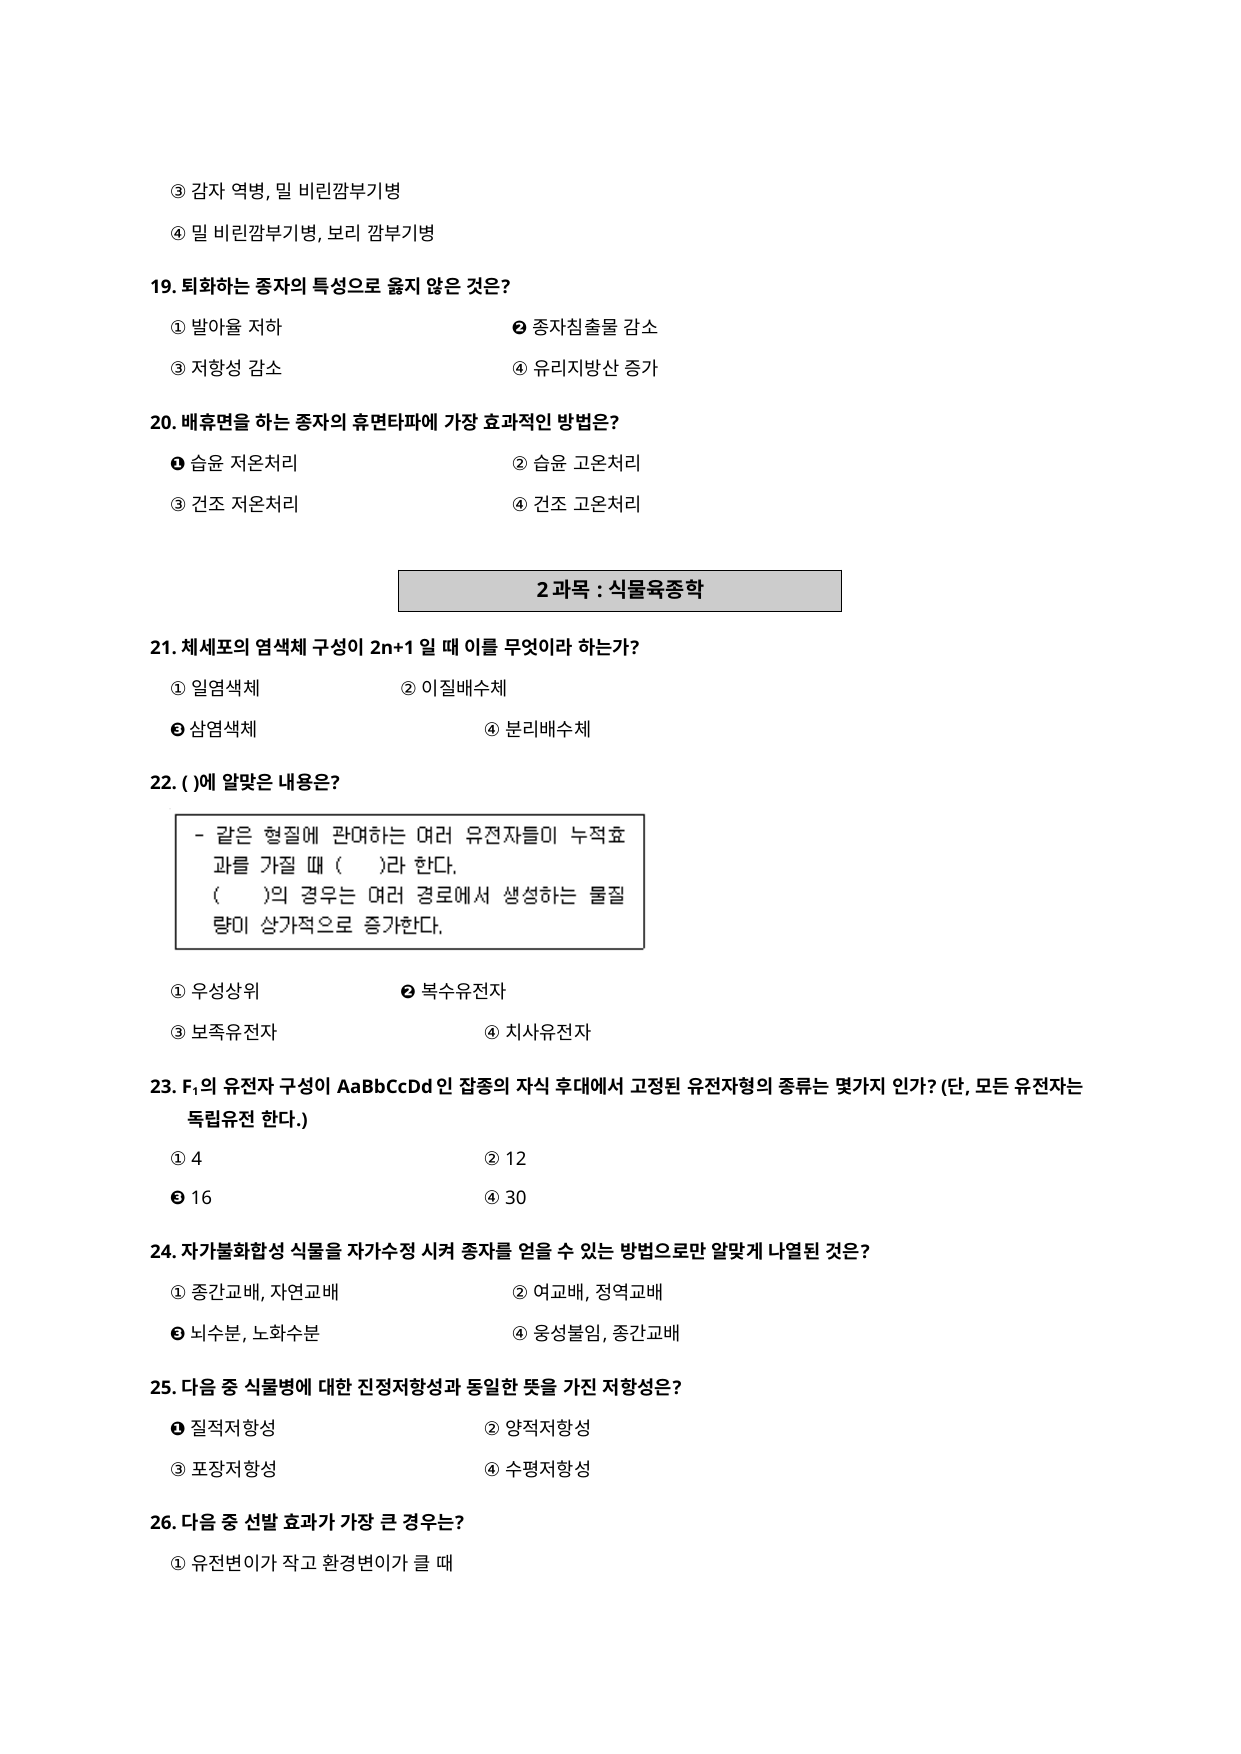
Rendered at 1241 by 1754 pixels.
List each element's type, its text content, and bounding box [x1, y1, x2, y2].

text ❸ 16 ④ 30 [150, 1184, 1090, 1210]
text 24. 자가불화합성 식물을 자가수정 시켜 종자를 얻을 수 있는 방법으로만 알맞게 나열된 것은? [150, 1237, 1090, 1264]
text ❶ 질적저항성 ② 양적저항성 [150, 1413, 1090, 1440]
text ① 유전변이가 작고 환경변이가 클 때 [150, 1549, 1090, 1576]
text 20. 배휴면을 하는 종자의 휴면타파에 가장 효과적인 방법은? [150, 407, 1090, 434]
text ① 4 ② 12 [150, 1145, 1090, 1171]
text ① 우성상위 ❷ 복수유전자 [150, 977, 1090, 1004]
text 23. F1의 유전자 구성이 AaBbCcDd인 잡종의 자식 후대에서 고정된 유전자형의 종류는 몇가지 인가? (단, 모든 유전자는 독립유전 한다.) [150, 1072, 1090, 1131]
text ③ 보족유전자 ④ 치사유전자 [150, 1018, 1090, 1045]
text ① 일염색체 ② 이질배수체 [150, 673, 1090, 700]
text 22. ( )에 알맞은 내용은? [150, 768, 1090, 795]
text 19. 퇴화하는 종자의 특성으로 옳지 않은 것은? [150, 272, 1090, 299]
picture [169, 808, 653, 958]
text ③ 건조 저온처리 ④ 건조 고온처리 [150, 489, 1090, 517]
text 21. 체세포의 염색체 구성이 2n+1 일 때 이를 무엇이라 하는가? [150, 632, 1090, 659]
table_header 2과목 : 식물육종학 [399, 571, 841, 611]
text 26. 다음 중 선발 효과가 가장 큰 경우는? [150, 1508, 1090, 1535]
text ❶ 습윤 저온처리 ② 습윤 고온처리 [150, 448, 1090, 475]
text ① 발아율 저하 ❷ 종자침출물 감소 [150, 312, 1090, 340]
text ③ 감자 역병, 밀 비린깜부기병 [150, 177, 1090, 204]
text ④ 밀 비린깜부기병, 보리 깜부기병 [150, 218, 1090, 245]
text ❸ 뇌수분, 노화수분 ④ 웅성불임, 종간교배 [150, 1319, 1090, 1346]
text ❸삼염색체 ④ 분리배수체 [150, 714, 1090, 742]
text ③ 저항성 감소 ④ 유리지방산 증가 [150, 354, 1090, 381]
text ③ 포장저항성 ④ 수평저항성 [150, 1454, 1090, 1482]
text 25. 다음 중 식물병에 대한 진정저항성과 동일한 뜻을 가진 저항성은? [150, 1372, 1090, 1399]
text ① 종간교배, 자연교배 ② 여교배, 정역교배 [150, 1277, 1090, 1305]
